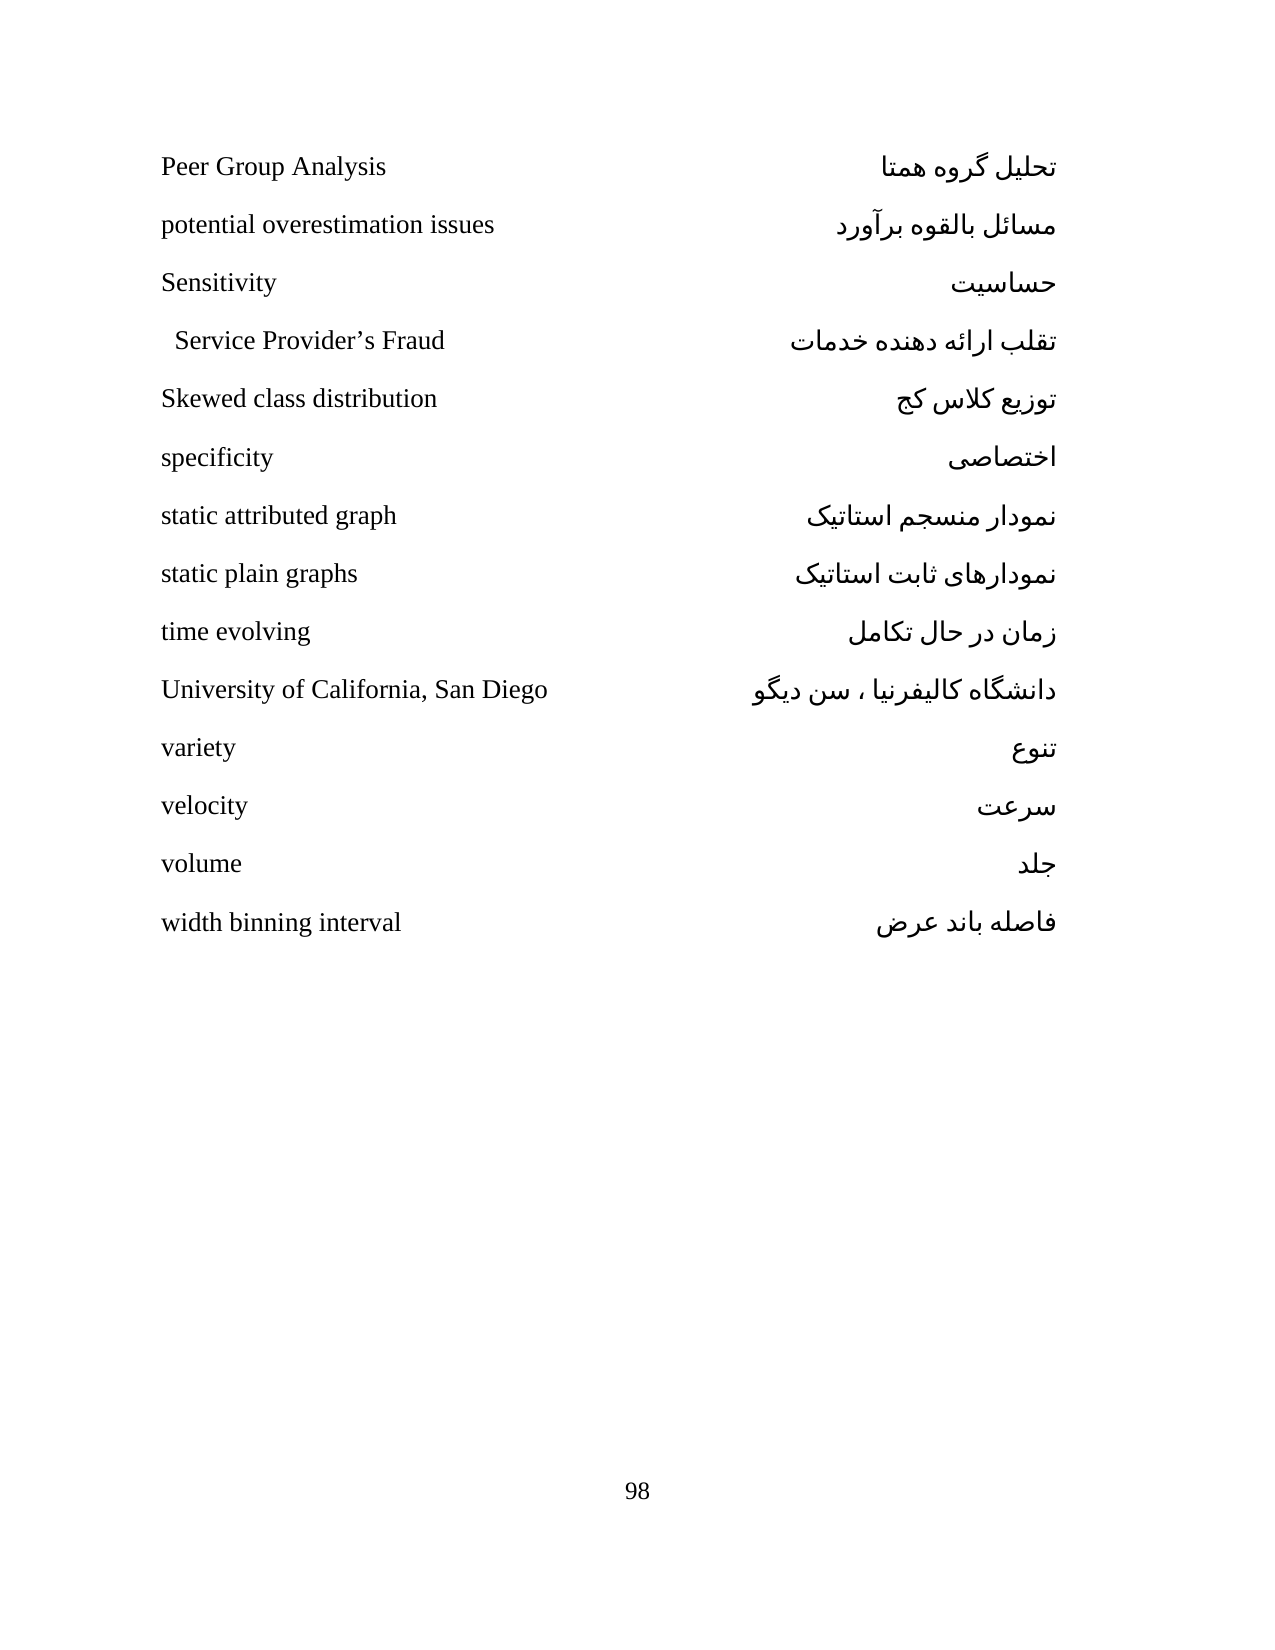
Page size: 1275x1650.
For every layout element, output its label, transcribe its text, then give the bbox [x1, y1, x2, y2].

table_cell فاصله باند عرض [600, 906, 1068, 964]
table_cell نمودارهای ثابت استاتیک [600, 557, 1068, 615]
table_cell تقلب ارائه دهنده خدمات [600, 324, 1068, 382]
table_cell specificity [150, 441, 600, 499]
table_cell variety [150, 731, 600, 789]
table_cell static plain graphs [150, 557, 600, 615]
table_cell تحلیل گروه همتا [600, 150, 1068, 208]
table_cell velocity [150, 789, 600, 847]
table_cell static attributed graph [150, 499, 600, 557]
table_cell مسائل بالقوه برآورد [600, 208, 1068, 266]
table_cell University of California, San Diego [150, 673, 600, 731]
table_cell Skewed class distribution [150, 383, 600, 441]
table_cell توزیع کلاس کج [600, 383, 1068, 441]
table_cell time evolving [150, 615, 600, 673]
table_cell نمودار منسجم استاتیک [600, 499, 1068, 557]
table_cell Sensitivity [150, 266, 600, 324]
table_cell اختصاصی [600, 441, 1068, 499]
table_cell Service Provider’s Fraud [150, 324, 600, 382]
table_cell width binning interval [150, 906, 600, 964]
table_cell دانشگاه کالیفرنیا ، سن دیگو [600, 673, 1068, 731]
table_cell جلد [600, 848, 1068, 906]
table_cell تنوع [600, 731, 1068, 789]
table_cell حساسیت [600, 266, 1068, 324]
table_cell Peer Group Analysis [150, 150, 600, 208]
table_cell volume [150, 848, 600, 906]
table_cell potential overestimation issues [150, 208, 600, 266]
table_cell سرعت [600, 789, 1068, 847]
table_cell زمان در حال تکامل [600, 615, 1068, 673]
